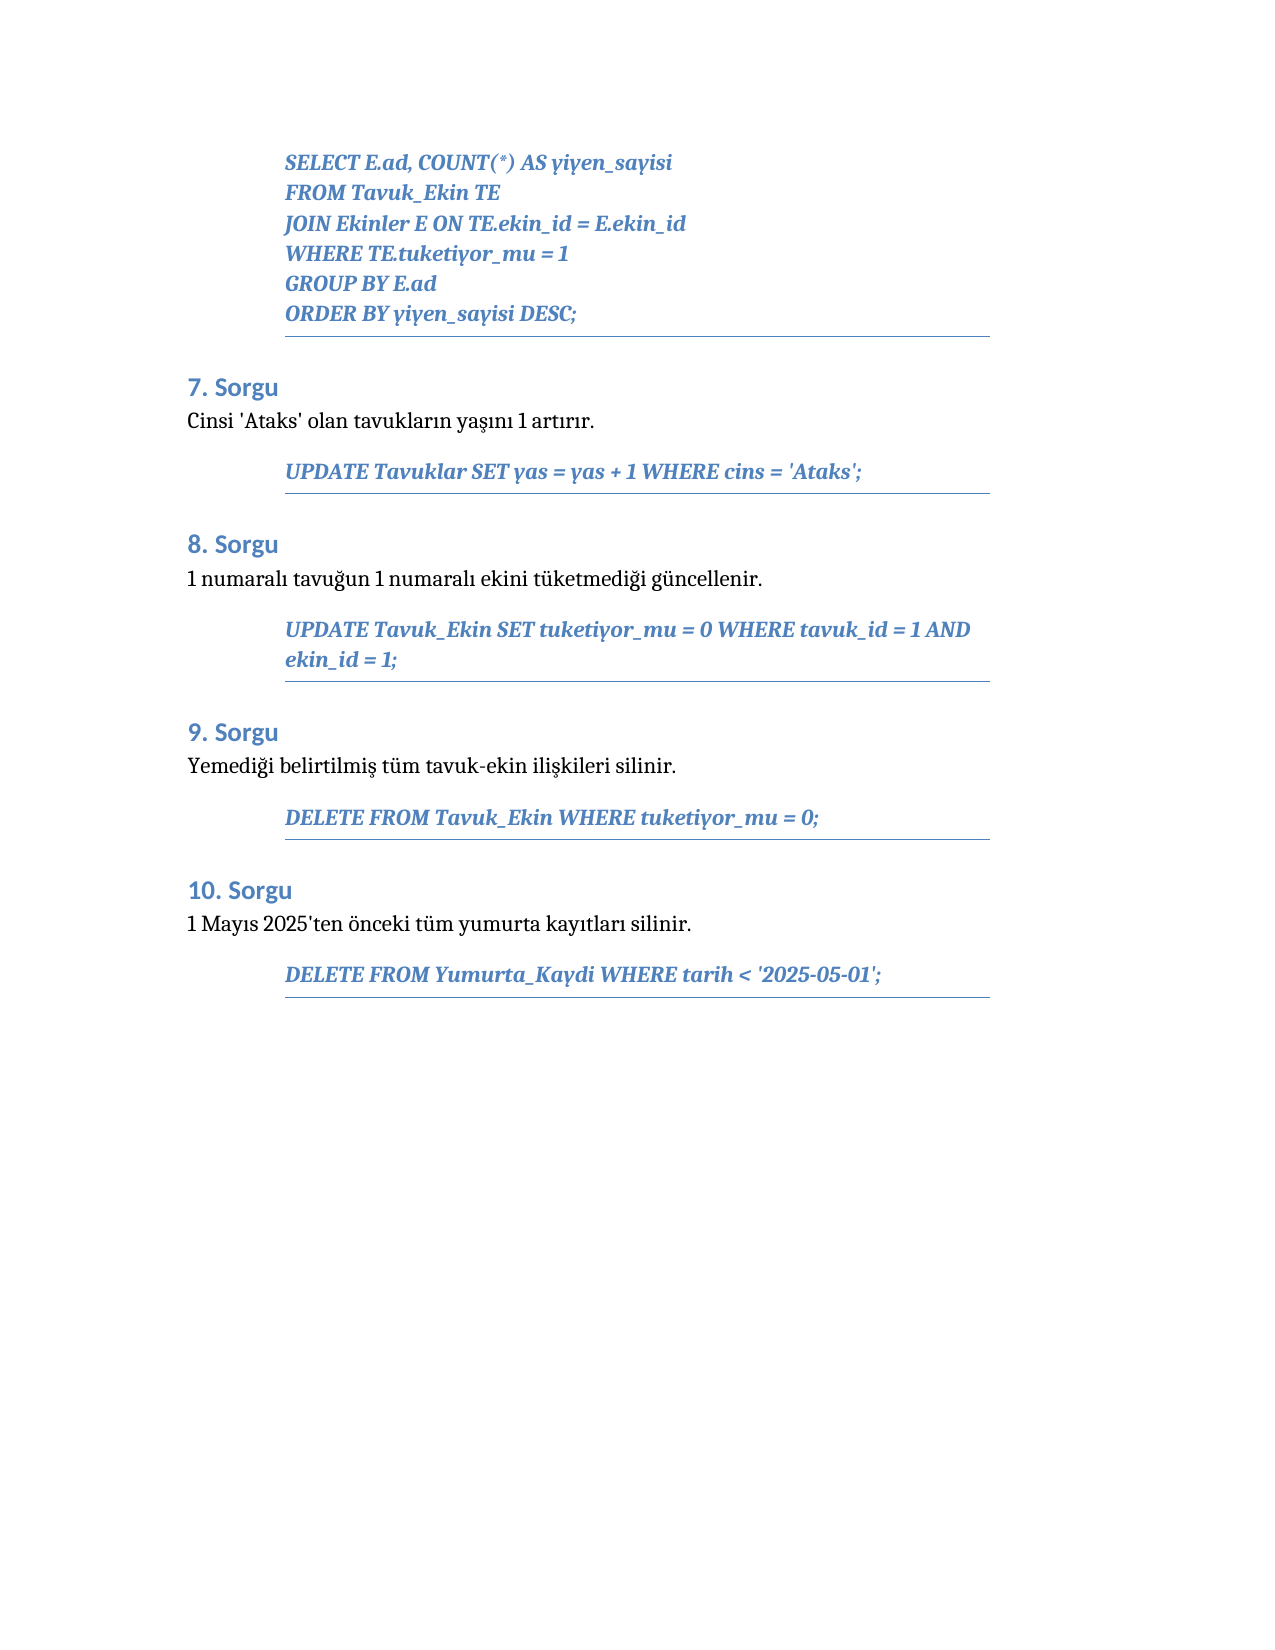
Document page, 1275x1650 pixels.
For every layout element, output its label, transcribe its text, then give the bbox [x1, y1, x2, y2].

text Yemediği belirtilmiş tüm tavuk-ekin ilişkileri silinir. [187, 753, 1087, 780]
subtitle 8. Sorgu [187, 527, 1087, 561]
text UPDATE Tavuk_Ekin SET tuketiyor_mu = 0 WHERE tavuk_id = 1 AND ekin_id = 1; [285, 616, 990, 681]
text UPDATE Tavuklar SET yas = yas + 1 WHERE cins = 'Ataks'; [285, 459, 990, 493]
subtitle 9. Sorgu [187, 715, 1087, 748]
text Cinsi 'Ataks' olan tavukların yaşını 1 artırır. [187, 408, 1087, 434]
subtitle 7. Sorgu [187, 370, 1087, 403]
text DELETE FROM Yumurta_Kaydi WHERE tarih < '2025-05-01'; [285, 962, 990, 997]
text DELETE FROM Tavuk_Ekin WHERE tuketiyor_mu = 0; [285, 804, 990, 839]
text 1 numaralı tavuğun 1 numaralı ekini tüketmediği güncellenir. [187, 565, 1087, 592]
subtitle 10. Sorgu [187, 873, 1087, 906]
text 1 Mayıs 2025'ten önceki tüm yumurta kayıtları silinir. [187, 911, 1087, 937]
text SELECT E.ad, COUNT(*) AS yiyen_sayisi FROM Tavuk_Ekin TE JOIN Ekinler E ON TE.ekin_id = E.ekin_id WHERE TE.tuketiyor_mu = 1 GROUP BY E.ad ORDER BY yiyen_sayisi DESC; [285, 150, 990, 336]
